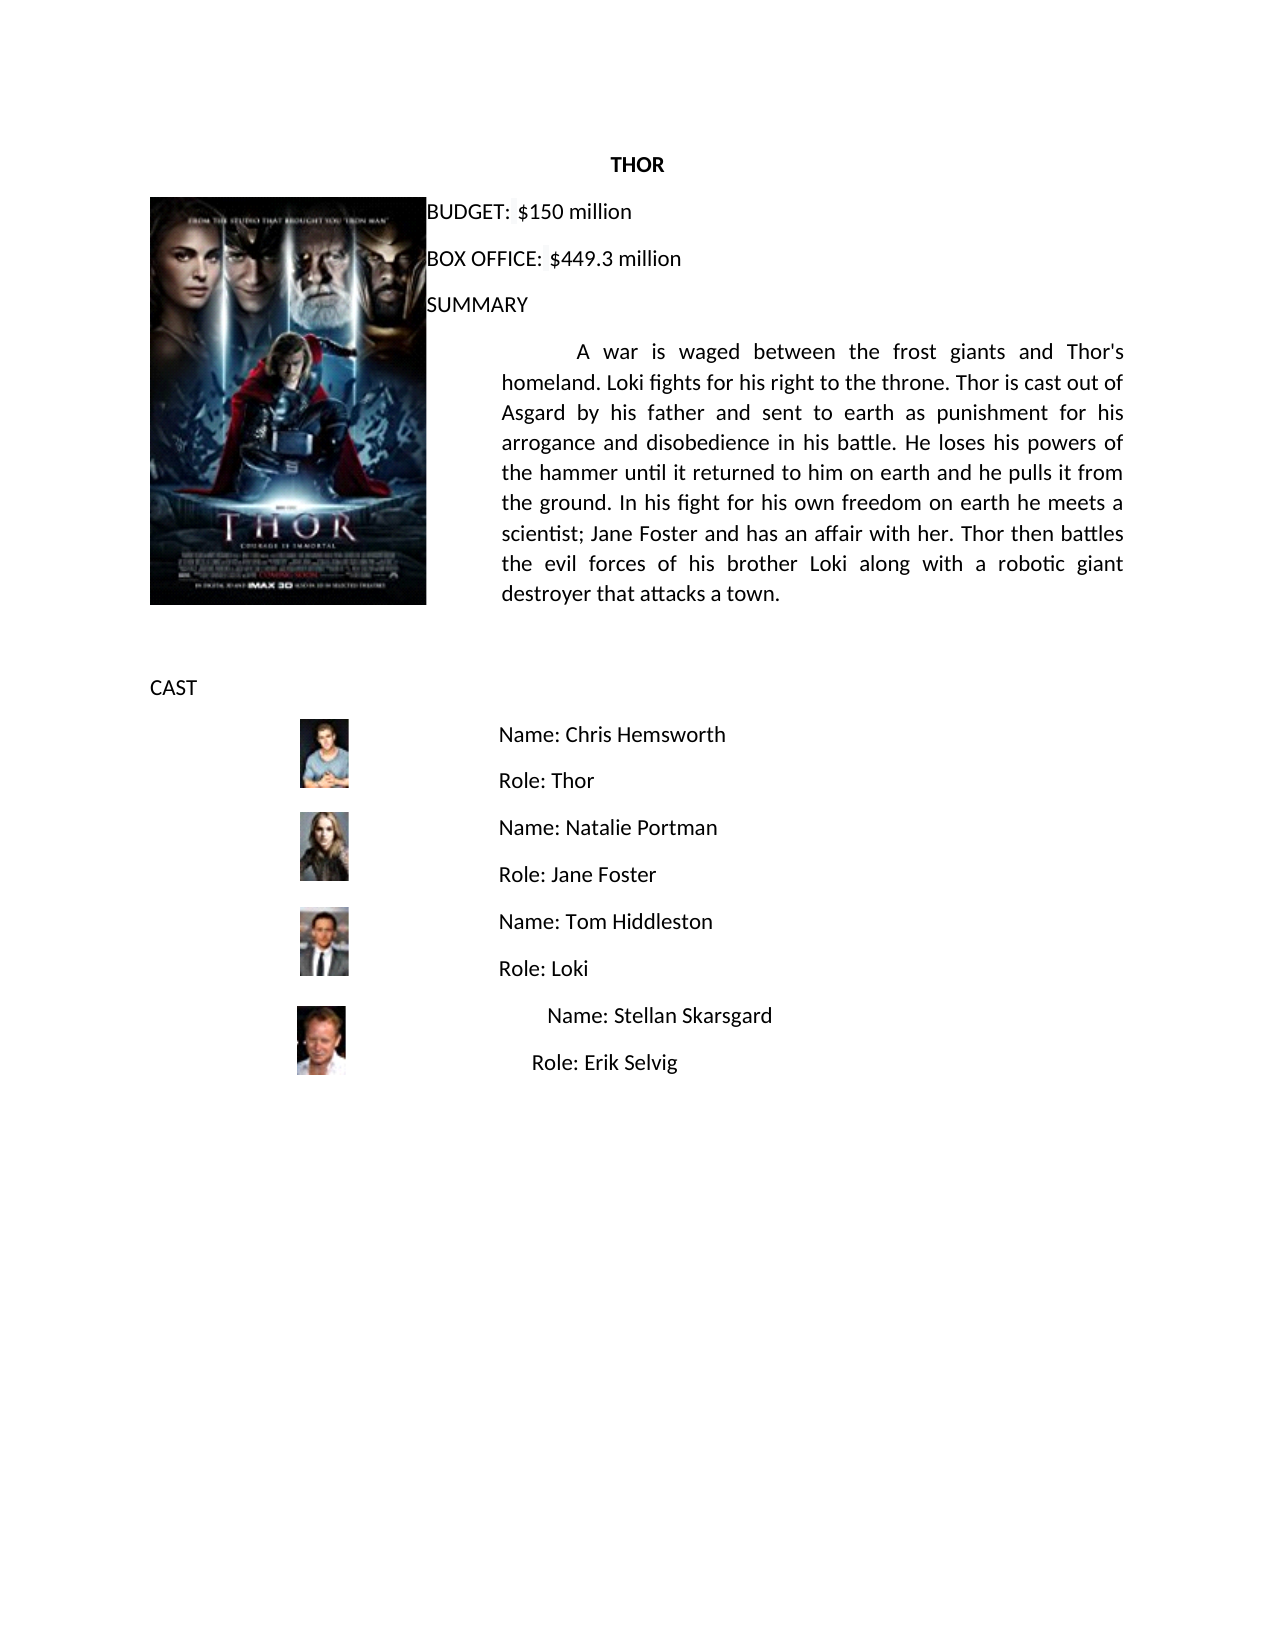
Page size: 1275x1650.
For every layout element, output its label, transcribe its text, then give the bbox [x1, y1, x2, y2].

text SUMMARY [427, 291, 1125, 319]
picture [150, 197, 427, 605]
text Role: Thor [300, 767, 1125, 795]
text THOR [150, 150, 1125, 178]
picture [300, 907, 349, 976]
text Role: Erik Selvig [300, 1048, 1125, 1076]
text Name: Tom Hiddleston [349, 907, 1125, 935]
text A war is waged between the frost giants and Thor's homeland. Loki fights for his right to the throne. Thor is cast out of Asgard by his father and sent to earth as punishment for his arrogance and disobedience in his battle. He loses his powers of the hammer until it returned to him on earth and he pulls it from the ground. In his fight for his own freedom on earth he meets a scientist; Jane Foster and has an affair with her. Thor then battles the evil forces of his brother Loki along with a robotic giant destroyer that attacks a town. [225, 337, 1125, 607]
text Role: Jane Foster [300, 860, 1125, 888]
picture [300, 719, 349, 788]
text BOX OFFICE: $449.3 million [427, 244, 1125, 272]
text CAST [150, 673, 1125, 701]
text Role: Loki [300, 954, 1125, 982]
text Name: Chris Hemsworth [349, 720, 1125, 748]
picture [300, 812, 349, 881]
text Name: Natalie Portman [349, 813, 1125, 842]
text BUDGET: $150 million [427, 197, 1125, 225]
text Name: Stellan Skarsgard [300, 1001, 1125, 1029]
picture [297, 1006, 346, 1075]
